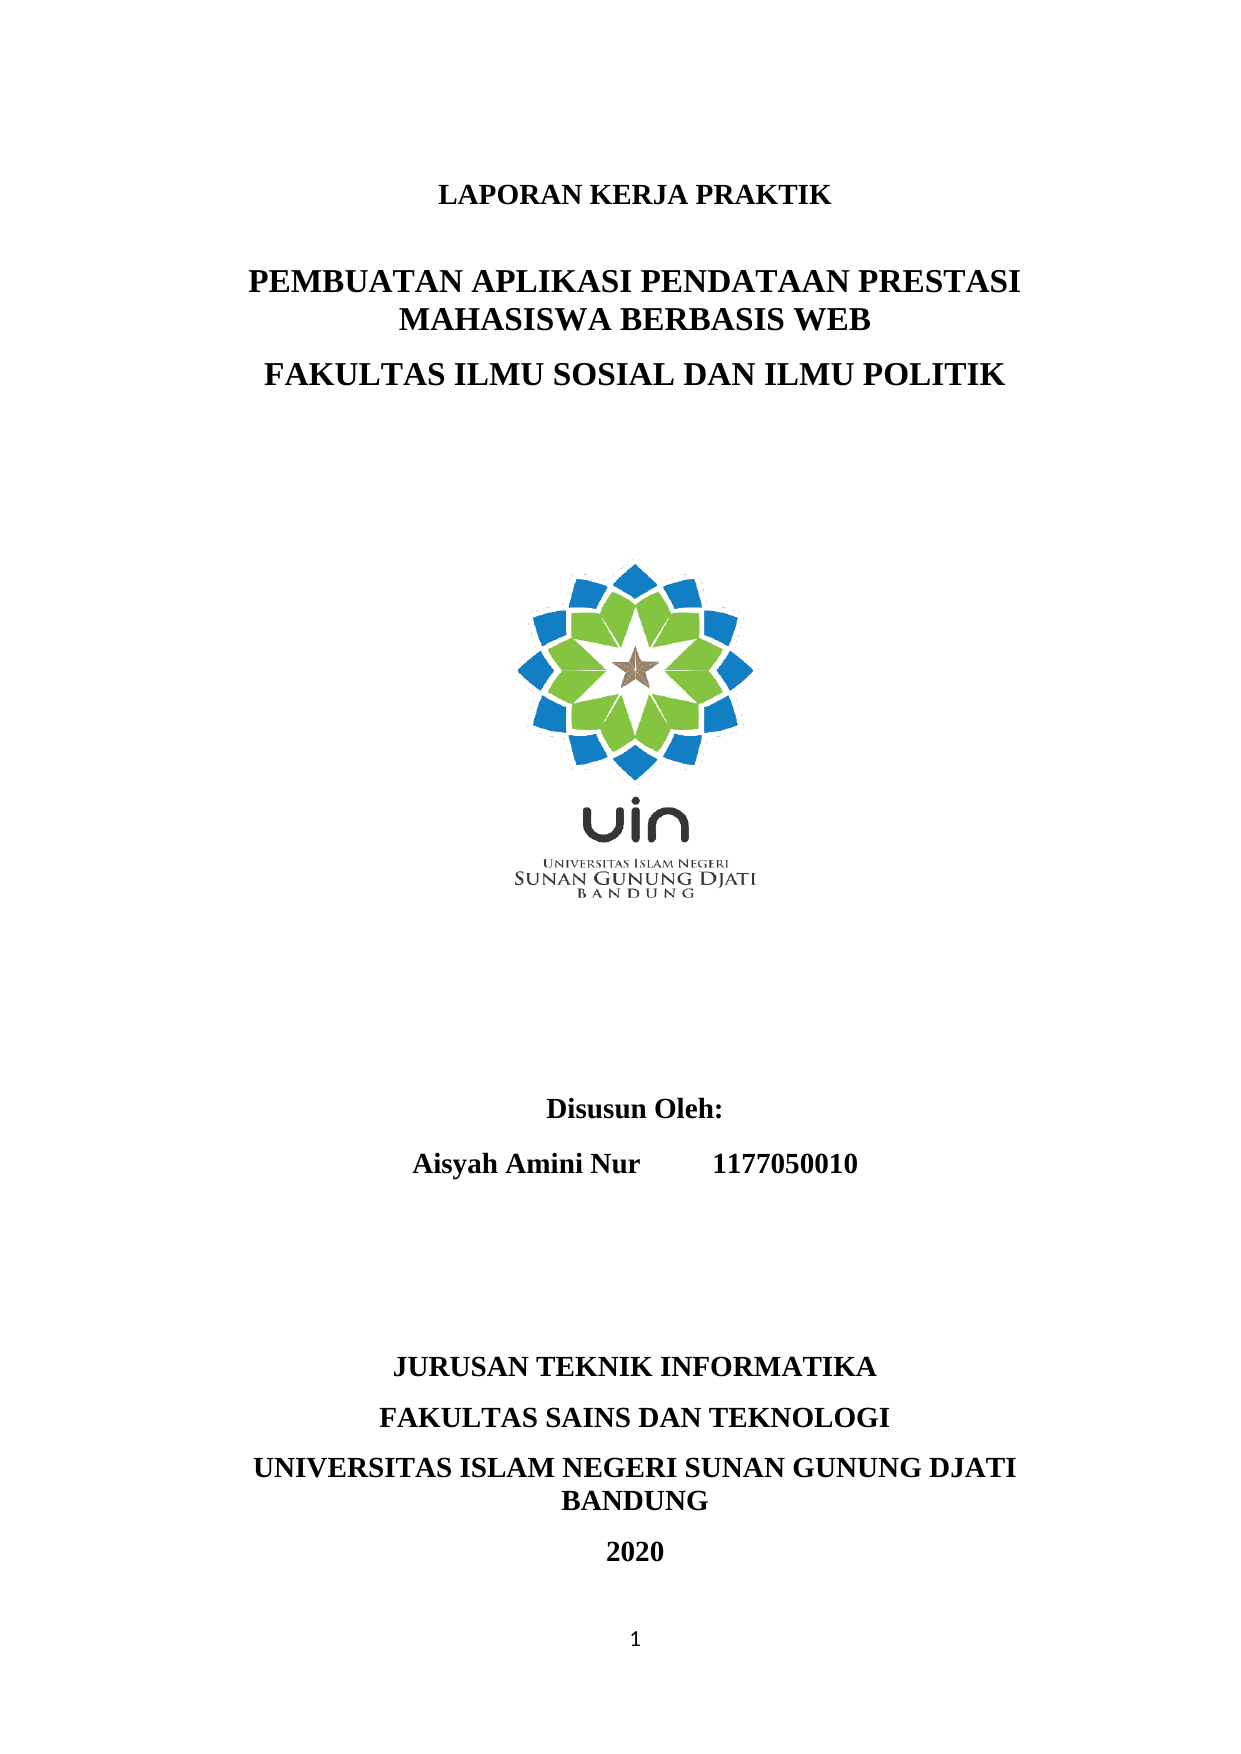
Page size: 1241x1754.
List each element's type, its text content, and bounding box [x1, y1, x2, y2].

picture [511, 557, 759, 898]
text LAPORAN KERJA PRAKTIK [177, 177, 1092, 211]
text Disusun Oleh: [177, 1091, 1092, 1124]
text FAKULTAS SAINS DAN TEKNOLOGI [177, 1400, 1092, 1433]
text UNIVERSITAS ISLAM NEGERI SUNAN GUNUNG DJATI BANDUNG [177, 1450, 1092, 1517]
text Aisyah Amini Nur 1177050010 [177, 1146, 1092, 1179]
text FAKULTAS ILMU SOSIAL DAN ILMU POLITIK [177, 354, 1092, 393]
text PEMBUATAN APLIKASI PENDATAAN PRESTASI MAHASISWA BERBASIS WEB [177, 261, 1092, 338]
text JURUSAN TEKNIK INFORMATIKA [177, 1349, 1092, 1383]
text 2020 [177, 1534, 1092, 1567]
